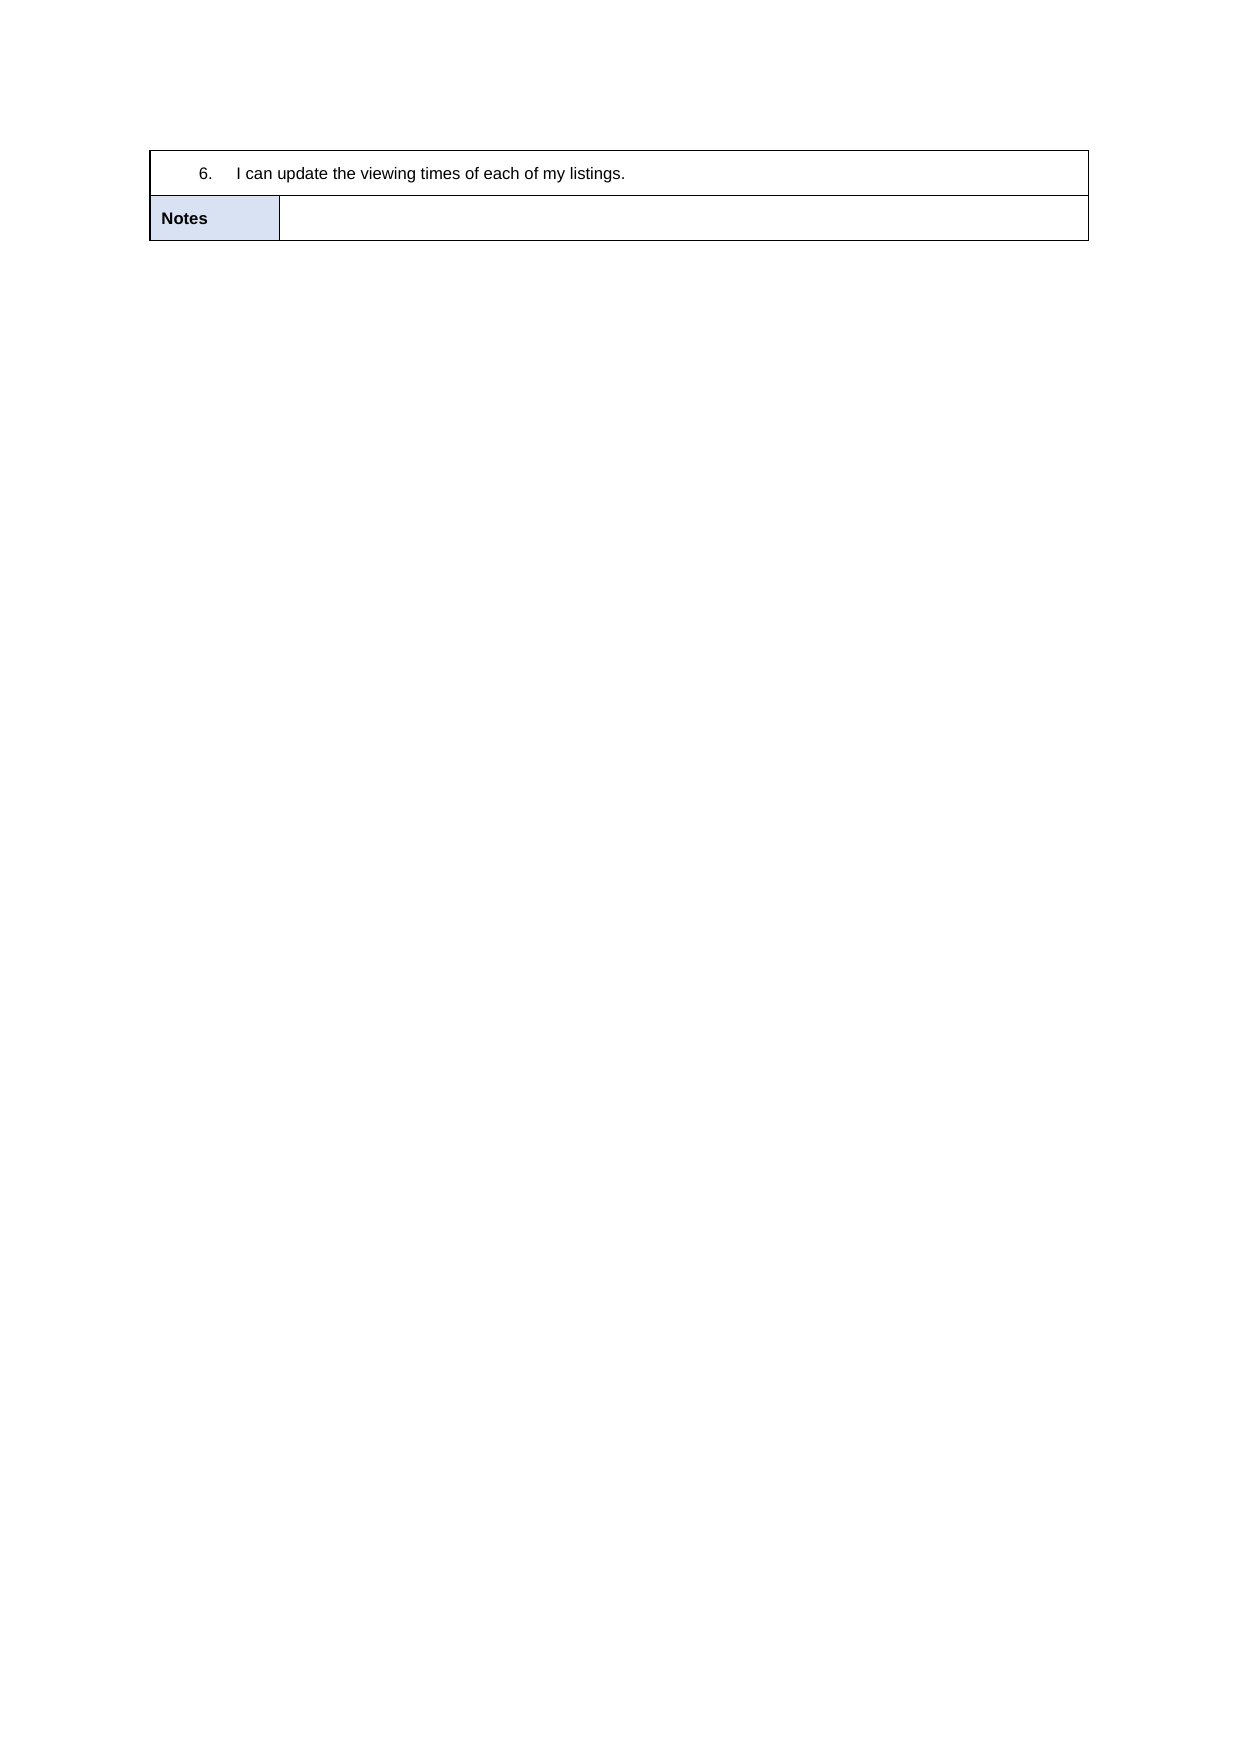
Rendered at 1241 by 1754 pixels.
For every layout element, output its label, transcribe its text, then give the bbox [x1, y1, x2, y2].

table_cell [280, 196, 1088, 240]
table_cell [151, 151, 1088, 195]
table_cell Notes [151, 196, 279, 240]
